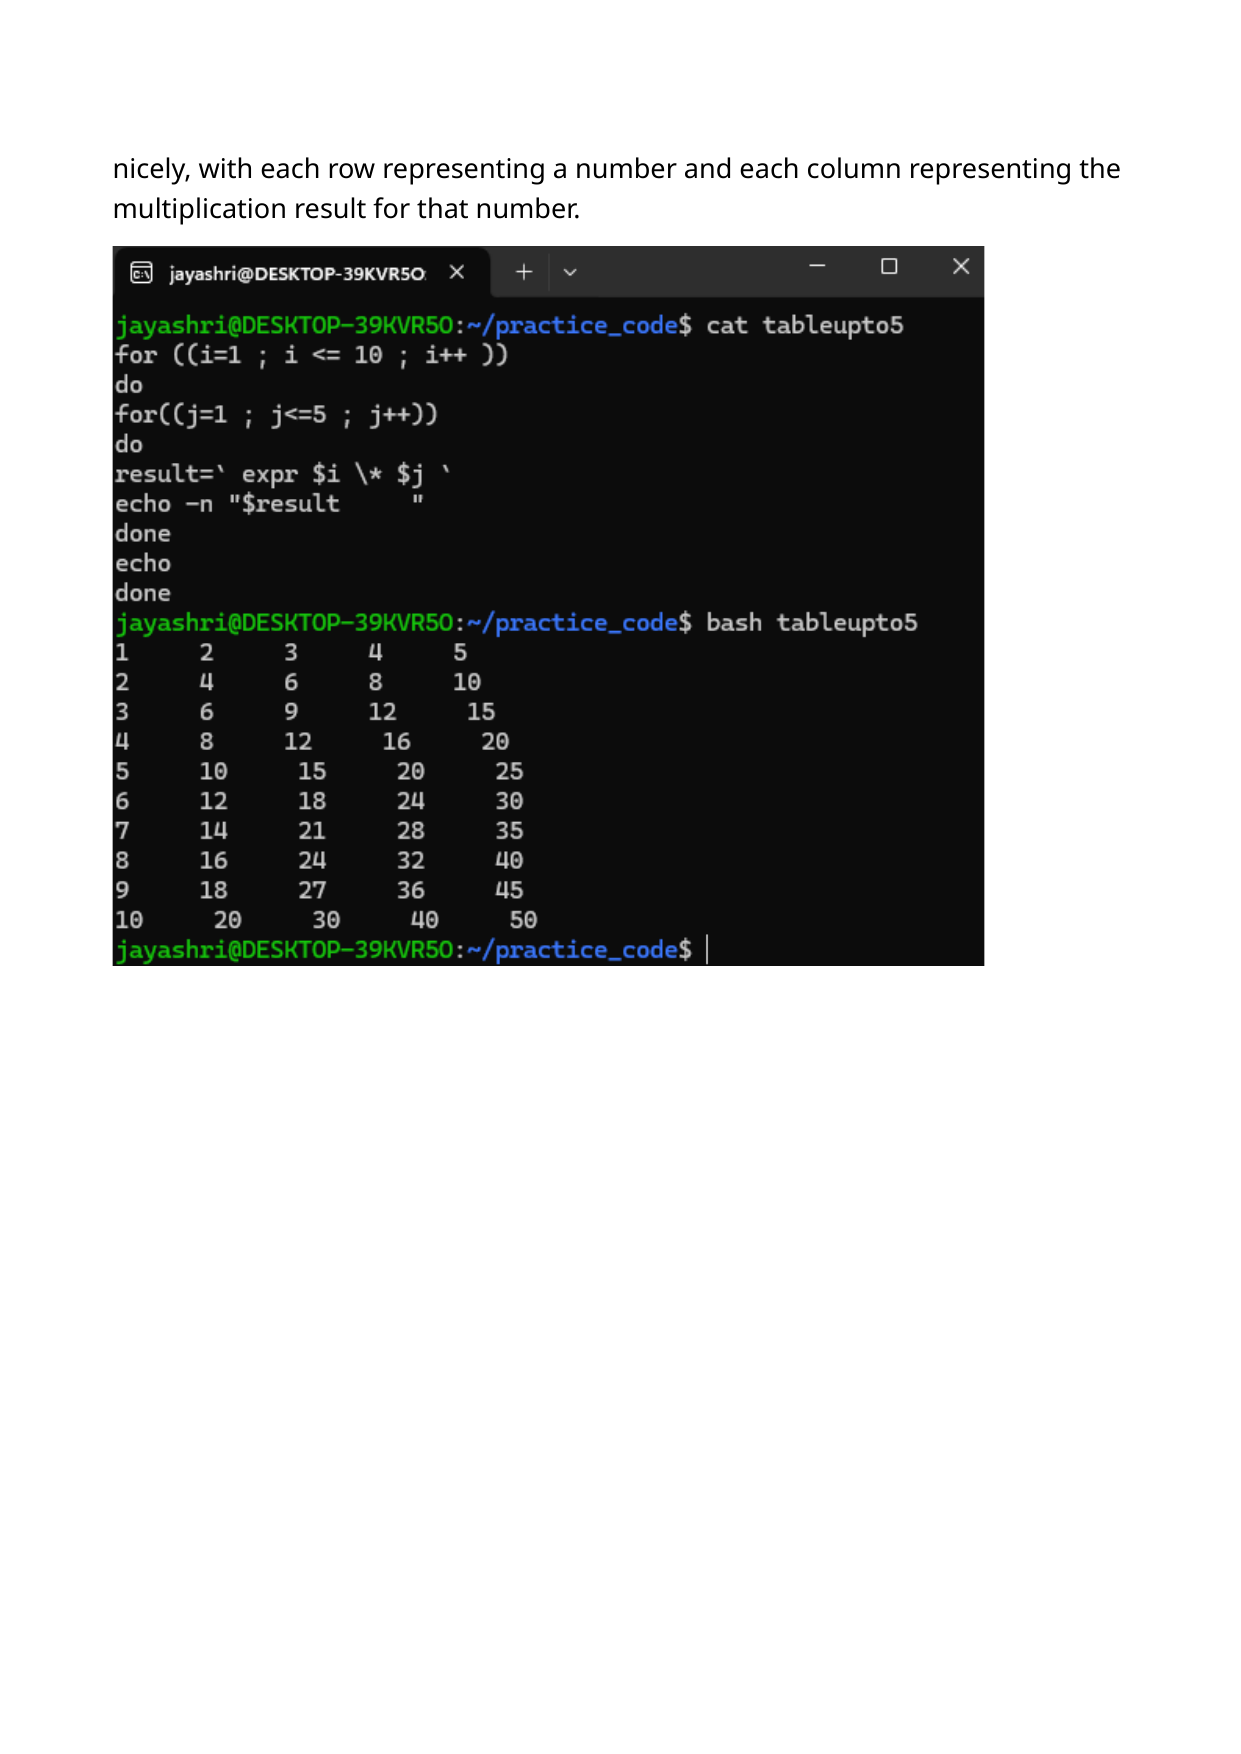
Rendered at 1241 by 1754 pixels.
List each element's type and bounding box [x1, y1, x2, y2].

text [112, 150, 1128, 227]
picture [112, 246, 985, 966]
